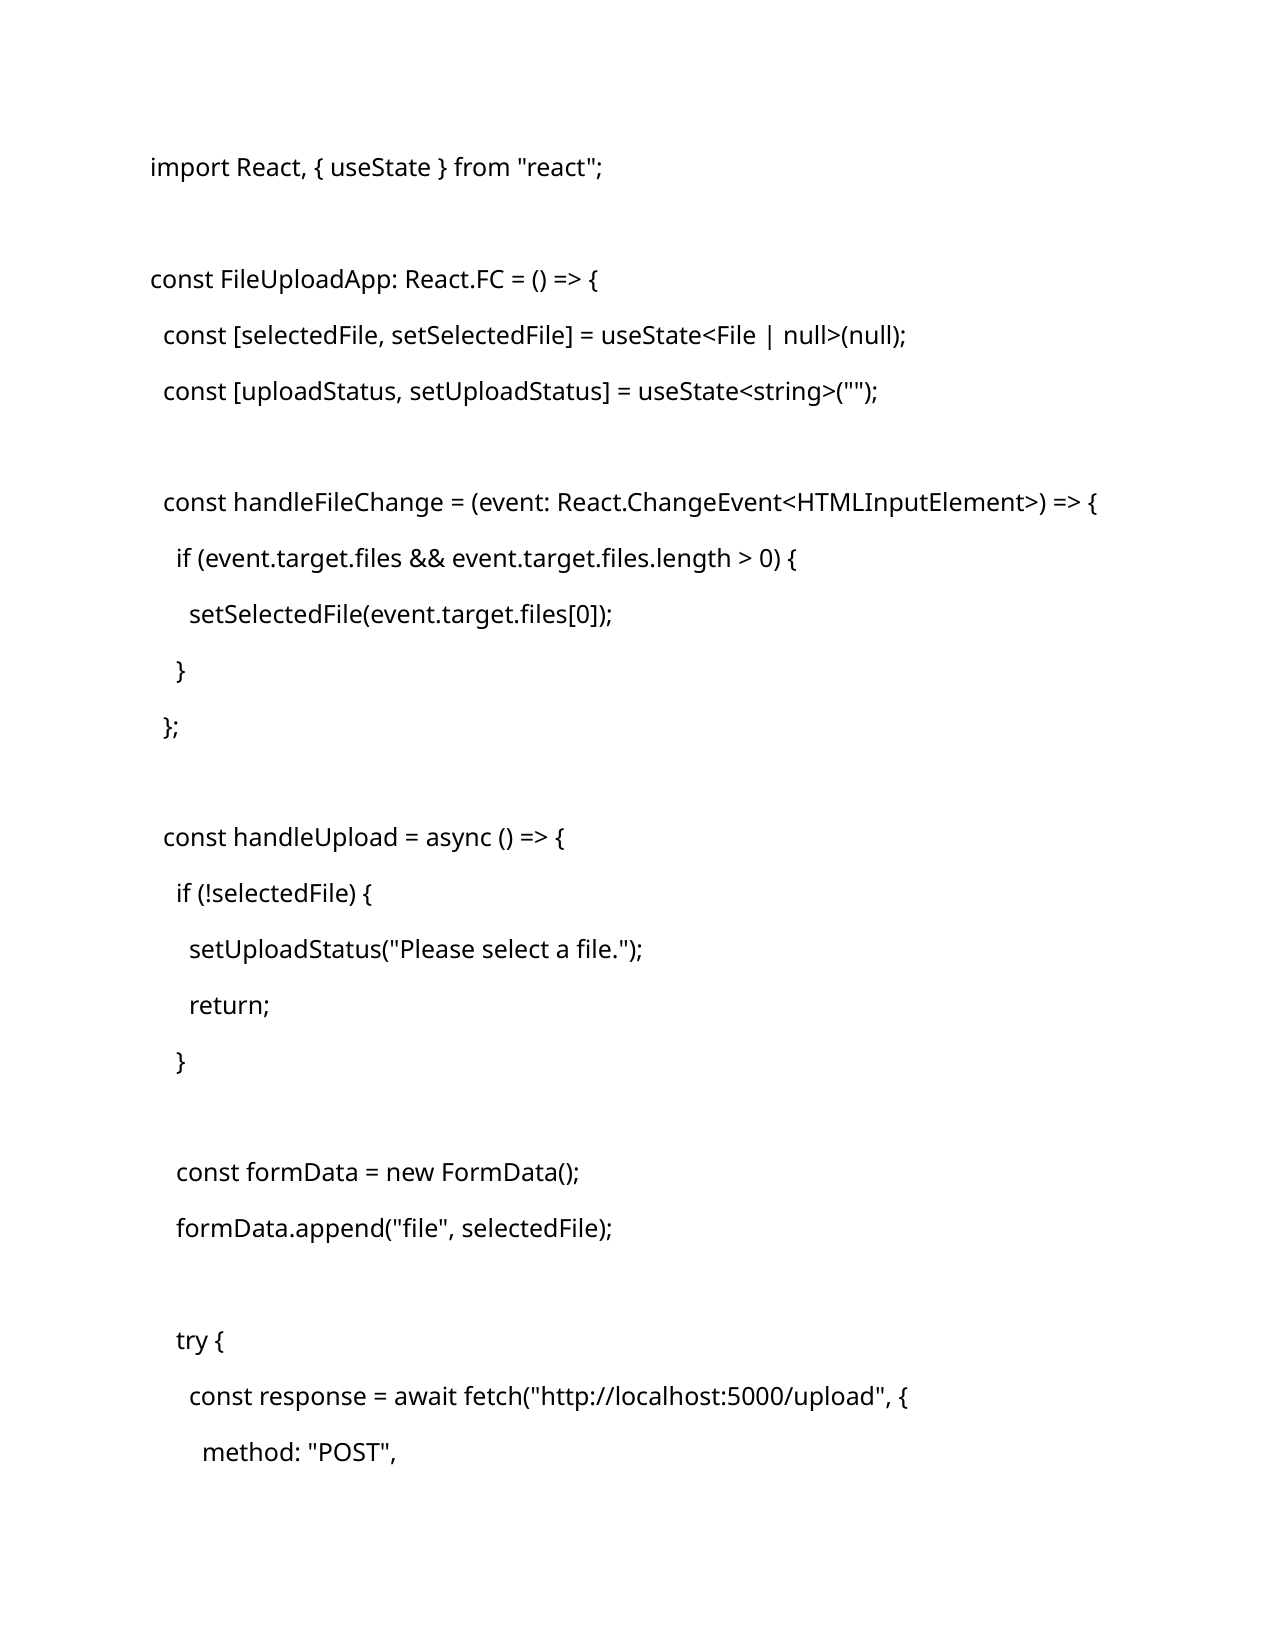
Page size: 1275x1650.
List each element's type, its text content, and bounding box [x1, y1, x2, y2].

text }; [150, 708, 1125, 742]
text return; [150, 987, 1125, 1022]
text setSelectedFile(event.target.files[0]); [150, 597, 1125, 631]
text const handleUpload = async () => { [150, 820, 1125, 854]
text const [selectedFile, setSelectedFile] = useState<File | null>(null); [150, 317, 1125, 352]
text const handleFileChange = (event: React.ChangeEvent<HTMLInputElement>) => { [150, 485, 1125, 519]
text const [uploadStatus, setUploadStatus] = useState<string>(""); [150, 373, 1125, 407]
text const formData = new FormData(); [150, 1155, 1125, 1189]
text if (!selectedFile) { [150, 876, 1125, 910]
text formData.append("file", selectedFile); [150, 1211, 1125, 1245]
text const response = await fetch("http://localhost:5000/upload", { [150, 1378, 1125, 1412]
text method: "POST", [150, 1434, 1125, 1468]
text import React, { useState } from "react"; [150, 150, 1125, 184]
text } [150, 1043, 1125, 1077]
text const FileUploadApp: React.FC = () => { [150, 262, 1125, 296]
text if (event.target.files && event.target.files.length > 0) { [150, 541, 1125, 575]
text setUploadStatus("Please select a file."); [150, 932, 1125, 966]
text try { [150, 1322, 1125, 1357]
text } [150, 652, 1125, 687]
